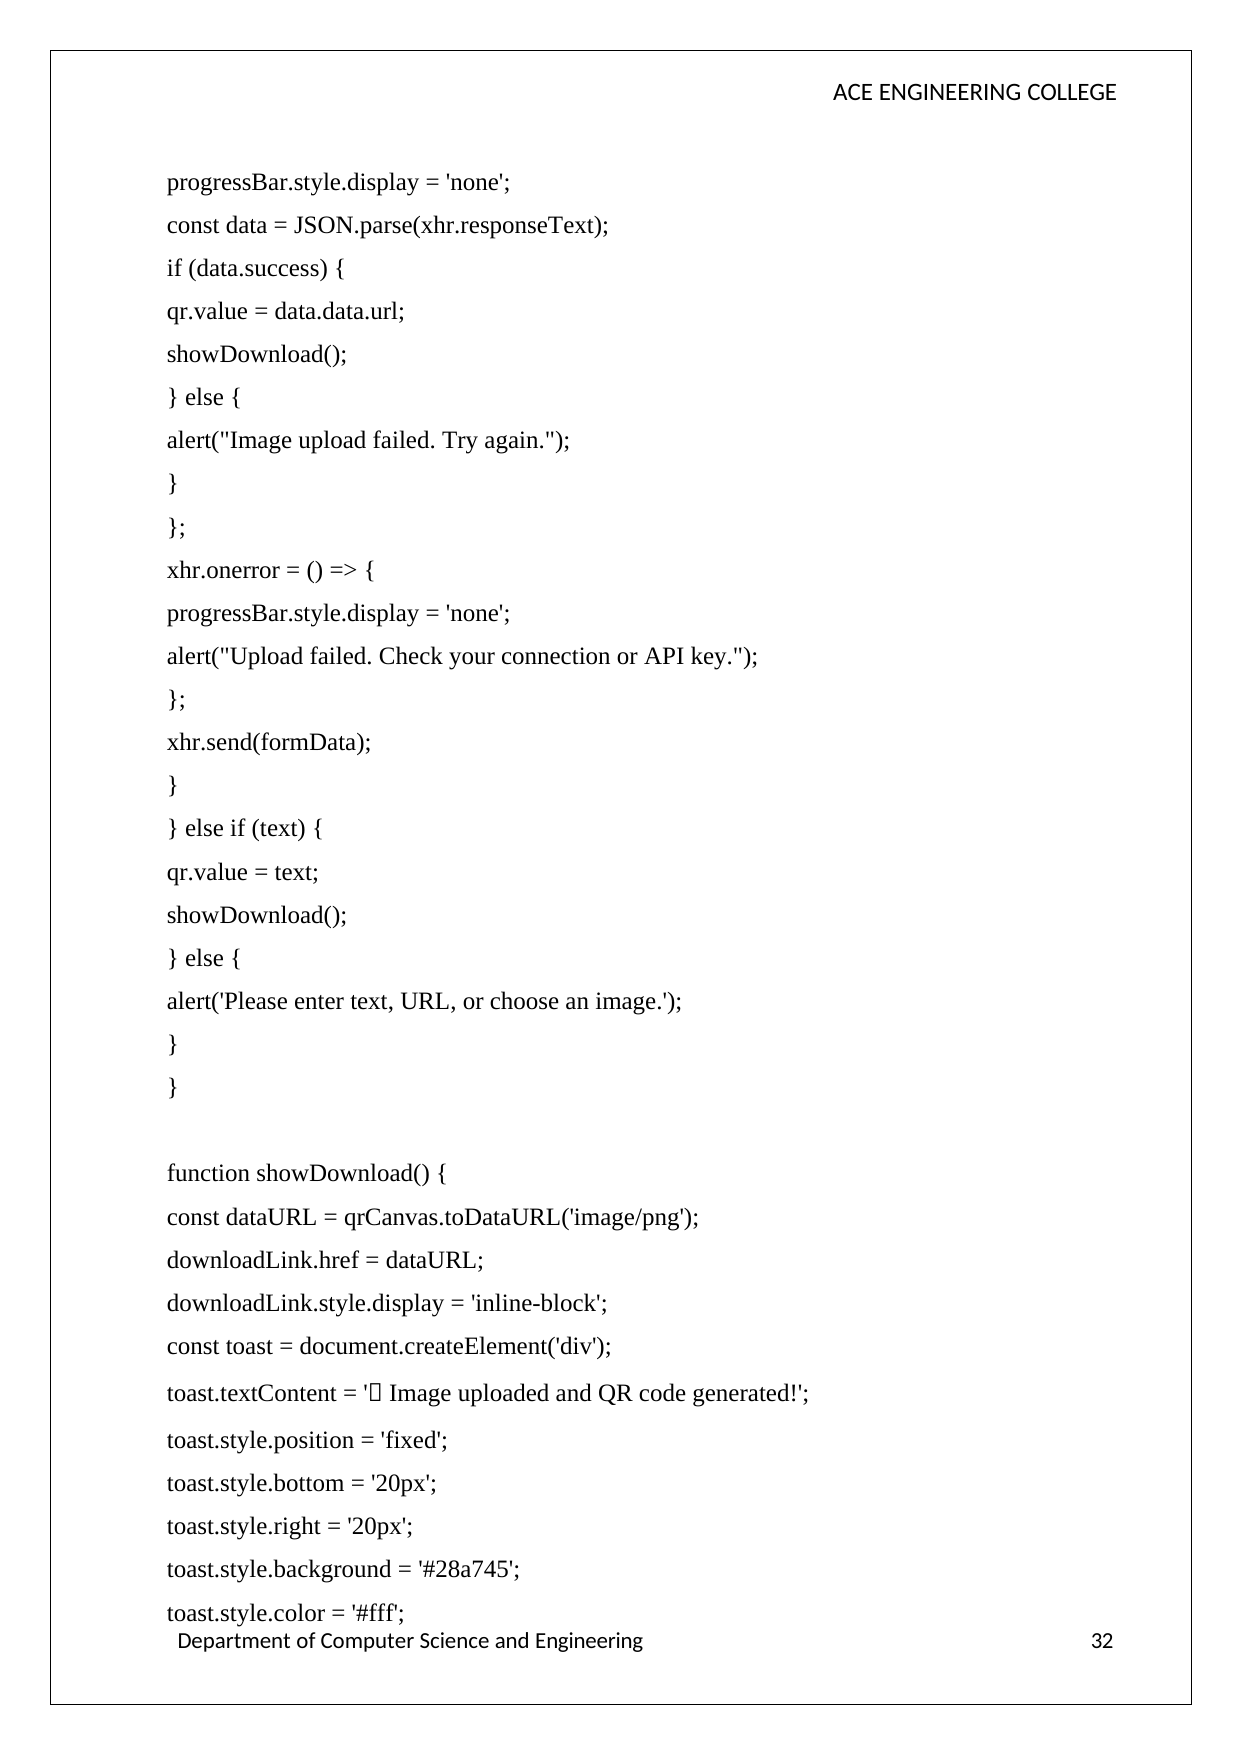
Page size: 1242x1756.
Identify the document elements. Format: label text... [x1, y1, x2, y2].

text qr.value = data.data.url; [167, 296, 1135, 325]
text const dataURL = qrCanvas.toDataURL('image/png'); [167, 1202, 1135, 1230]
text } [167, 468, 1135, 497]
text } [167, 1029, 1135, 1058]
text downloadLink.style.display = 'inline-block'; [167, 1288, 1135, 1317]
text } [167, 1072, 1135, 1101]
text toast.style.color = '#fff'; [167, 1598, 1135, 1626]
text downloadLink.href = dataURL; [167, 1245, 1135, 1273]
text }; [167, 512, 1135, 540]
text alert("Upload failed. Check your connection or API key."); [167, 641, 1135, 670]
text } else { [167, 943, 1135, 972]
text toast.style.position = 'fixed'; [167, 1425, 1135, 1454]
text } else if (text) { [167, 813, 1135, 842]
text if (data.success) { [167, 253, 1135, 282]
text toast.style.right = '20px'; [167, 1511, 1135, 1540]
text xhr.send(formData); [167, 727, 1135, 756]
text progressBar.style.display = 'none'; [167, 167, 1135, 195]
text alert("Image upload failed. Try again."); [167, 425, 1135, 454]
text const toast = document.createElement('div'); [167, 1331, 1135, 1360]
text alert('Please enter text, URL, or choose an image.'); [167, 986, 1135, 1015]
text toast.style.background = '#28a745'; [167, 1554, 1135, 1583]
text showDownload(); [167, 339, 1135, 368]
text }; [167, 684, 1135, 713]
text toast.style.bottom = '20px'; [167, 1468, 1135, 1497]
text progressBar.style.display = 'none'; [167, 598, 1135, 627]
text xhr.onerror = () => { [167, 555, 1135, 583]
text } [167, 770, 1135, 799]
text toast.textContent = '✅ Image uploaded and QR code generated!'; [167, 1374, 1135, 1408]
text } else { [167, 382, 1135, 411]
text showDownload(); [167, 900, 1135, 928]
text function showDownload() { [167, 1158, 1135, 1187]
text const data = JSON.parse(xhr.responseText); [167, 210, 1135, 238]
text qr.value = text; [167, 857, 1135, 885]
